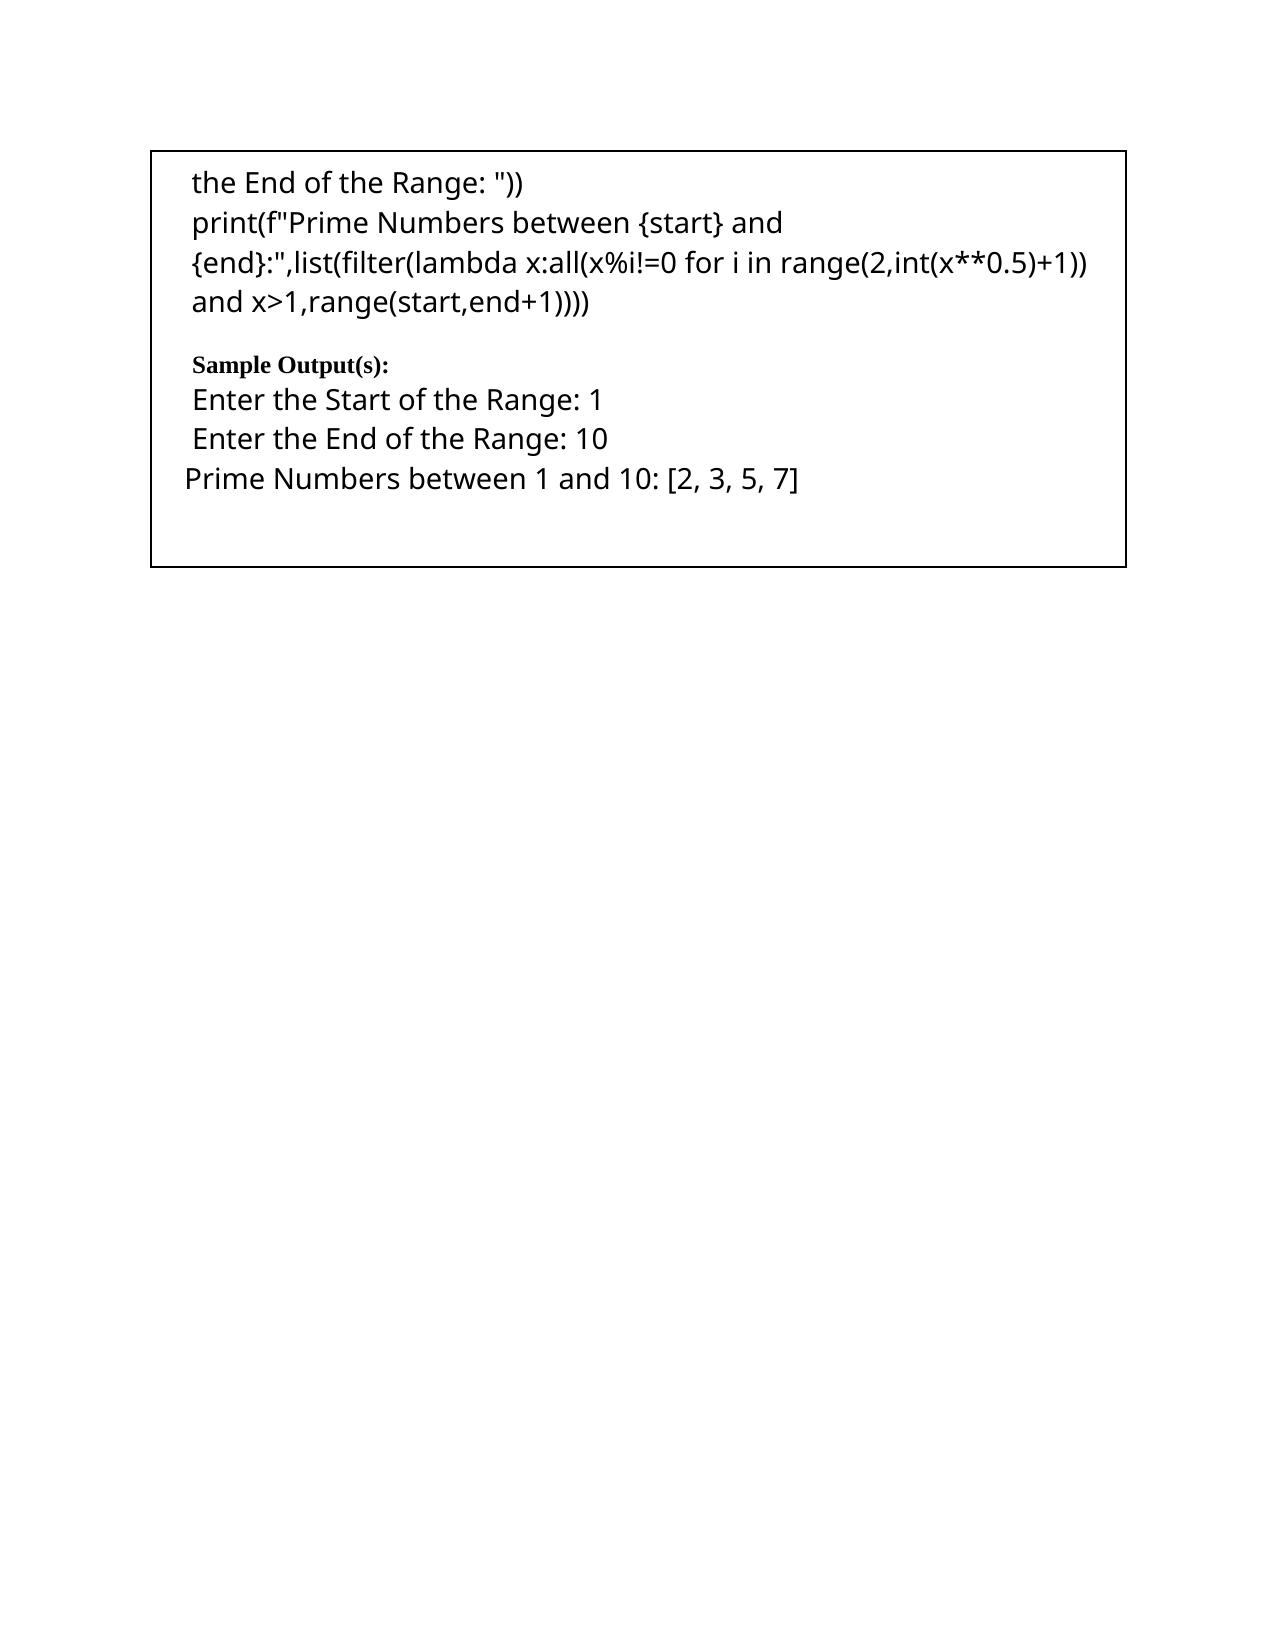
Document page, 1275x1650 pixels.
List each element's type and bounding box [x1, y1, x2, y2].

table_header [152, 152, 1125, 566]
